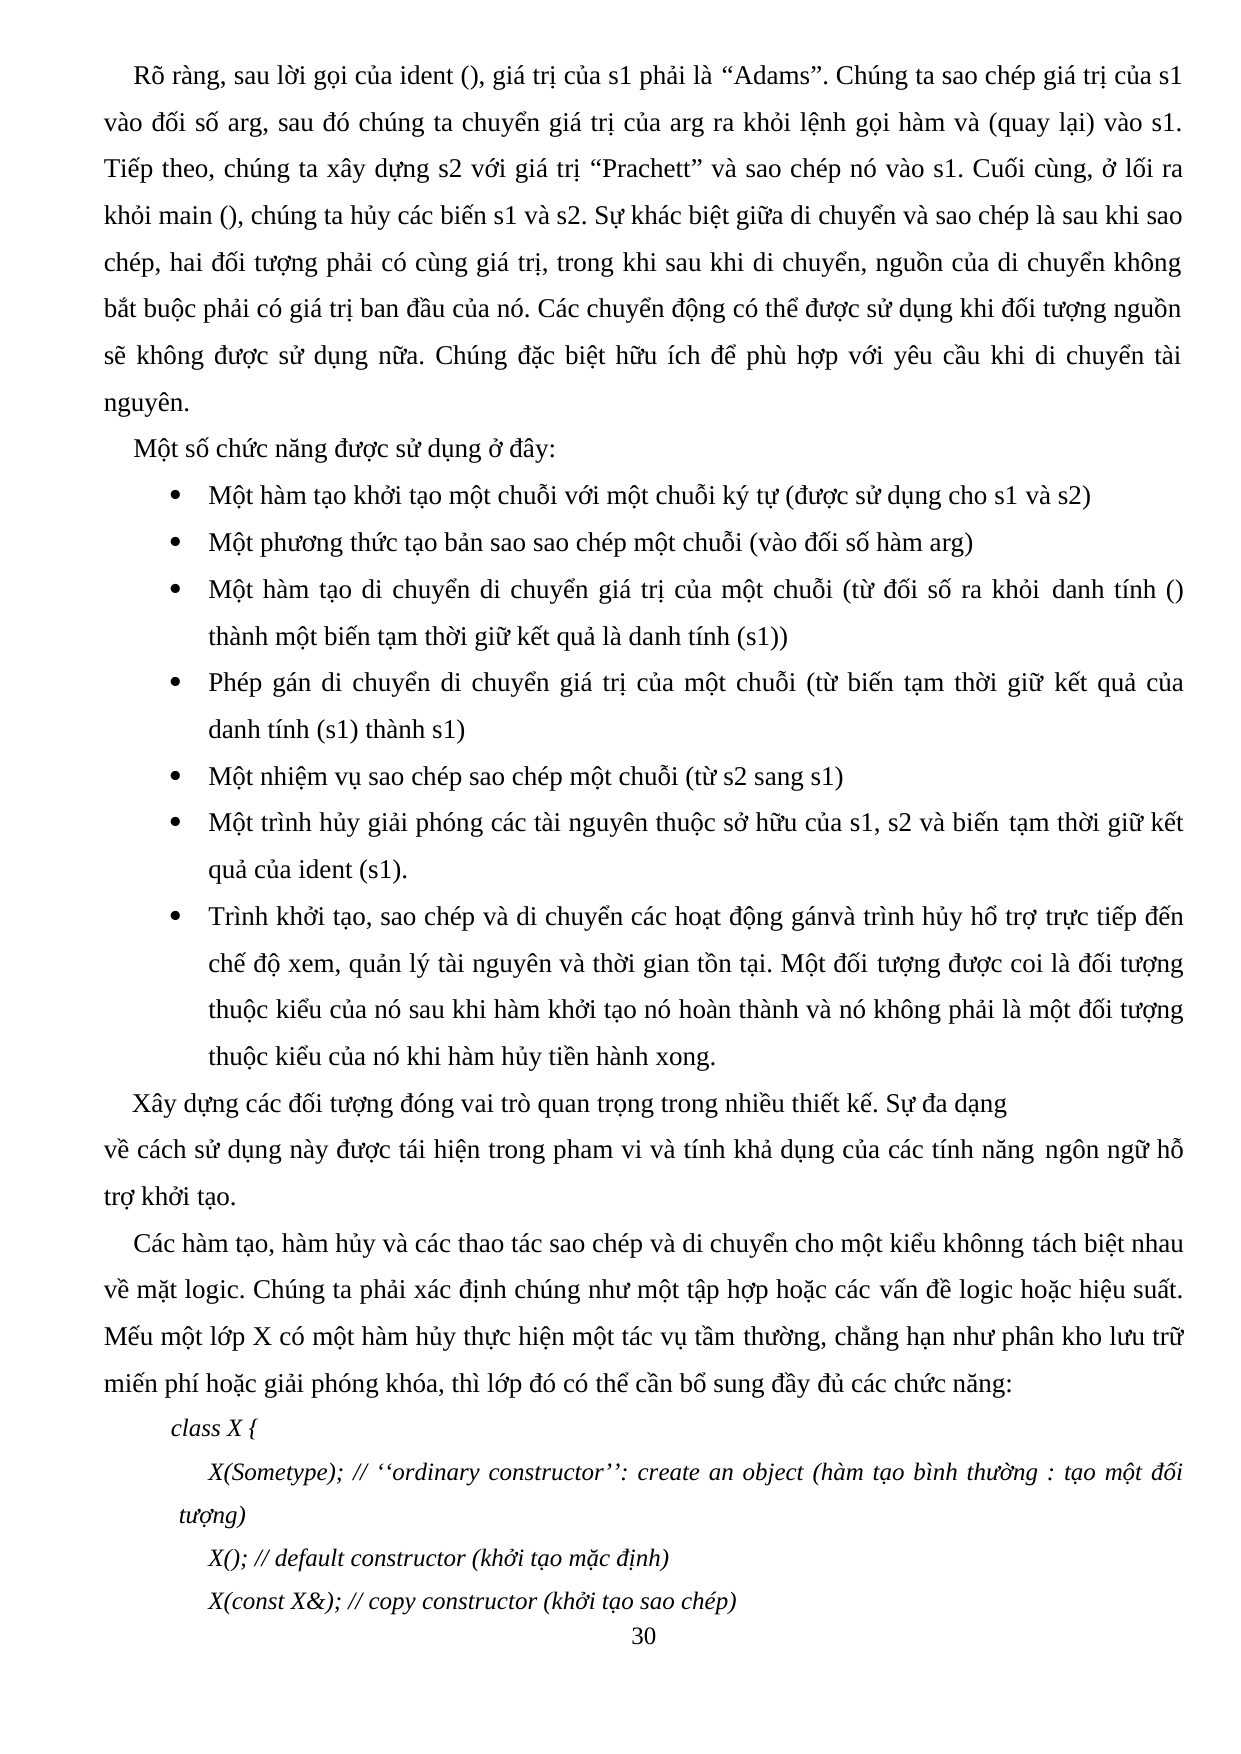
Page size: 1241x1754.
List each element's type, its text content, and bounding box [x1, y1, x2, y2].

list Một hàm tạo khởi tạo một chuỗi với một chuỗi ký tự (được sử dụng cho s1 và s2) [171, 479, 1184, 510]
list Trình khởi tạo, sao chép và di chuyển các hoạt động gánvà trình hủy hổ trợ trực tiếp đến chế độ xem, quản lý tài nguyên và thời gian tồn tại. Một đối tượng được coi là đối tượng thuộc kiểu của nó sau khi hàm khởi tạo nó hoàn thành và nó không phải là một đối tượng thuộc kiểu của nó khi hàm hủy tiền hành xong. [171, 900, 1184, 1071]
text Các hàm tạo, hàm hủy và các thao tác sao chép và di chuyển cho một kiểu khônng tách biệt nhau về mặt logic. Chúng ta phải xác định chúng như một tập hợp hoặc các vấn đề logic hoặc hiệu suất. Mếu một lớp X có một hàm hủy thực hiện một tác vụ tầm thường, chẳng hạn như phân kho lưu trữ miến phí hoặc giải phóng khóa, thì lớp đó có thể cần bổ sung đầy đủ các chức năng: [103, 1227, 1184, 1398]
text X(const X&); // copy constructor (khởi tạo sao chép) [178, 1586, 1184, 1615]
list Một hàm tạo di chuyển di chuyển giá trị của một chuỗi (từ đối số ra khỏi danh tính () thành một biến tạm thời giữ kết quả là danh tính (s1)) [171, 573, 1184, 651]
text X(Sometype); // ‘‘ordinary constructor’’: create an object (hàm tạo bình thường : tạo một đối tượng) [178, 1457, 1184, 1528]
text Xây dựng các đối tượng đóng vai trò quan trọng trong nhiều thiết kế. Sự đa dạng [103, 1087, 1184, 1118]
text X(); // default constructor (khởi tạo mặc định) [178, 1543, 1184, 1572]
list Một nhiệm vụ sao chép sao chép một chuỗi (từ s2 sang s1) [171, 760, 1184, 791]
text về cách sử dụng này được tái hiện trong pham vi và tính khả dụng của các tính năng ngôn ngữ hỗ trợ khởi tạo. [103, 1133, 1184, 1211]
text Rõ ràng, sau lời gọi của ident (), giá trị của s1 phải là “Adams”. Chúng ta sao chép giá trị của s1 vào đối số arg, sau đó chúng ta chuyển giá trị của arg ra khỏi lệnh gọi hàm và (quay lại) vào s1. Tiếp theo, chúng ta xây dựng s2 với giá trị “Prachett” và sao chép nó vào s1. Cuối cùng, ở lối ra khỏi main (), chúng ta hủy các biến s1 và s2. Sự khác biệt giữa di chuyển và sao chép là sau khi sao chép, hai đối tượng phải có cùng giá trị, trong khi sau khi di chuyển, nguồn của di chuyển không bắt buộc phải có giá trị ban đầu của nó. Các chuyển động có thể được sử dụng khi đối tượng nguồn sẽ không được sử dụng nữa. Chúng đặc biệt hữu ích để phù hợp với yêu cầu khi di chuyển tài nguyên. [103, 59, 1184, 417]
list Một trình hủy giải phóng các tài nguyên thuộc sở hữu của s1, s2 và biến tạm thời giữ kết quả của ident (s1). [171, 807, 1184, 884]
list Một phương thức tạo bản sao sao chép một chuỗi (vào đối số hàm arg) [171, 526, 1184, 557]
list Phép gán di chuyển di chuyển giá trị của một chuỗi (từ biến tạm thời giữ kết quả của danh tính (s1) thành s1) [171, 666, 1184, 744]
text Một số chức năng được sử dụng ở đây: [103, 432, 1184, 463]
text class X { [141, 1413, 1184, 1442]
